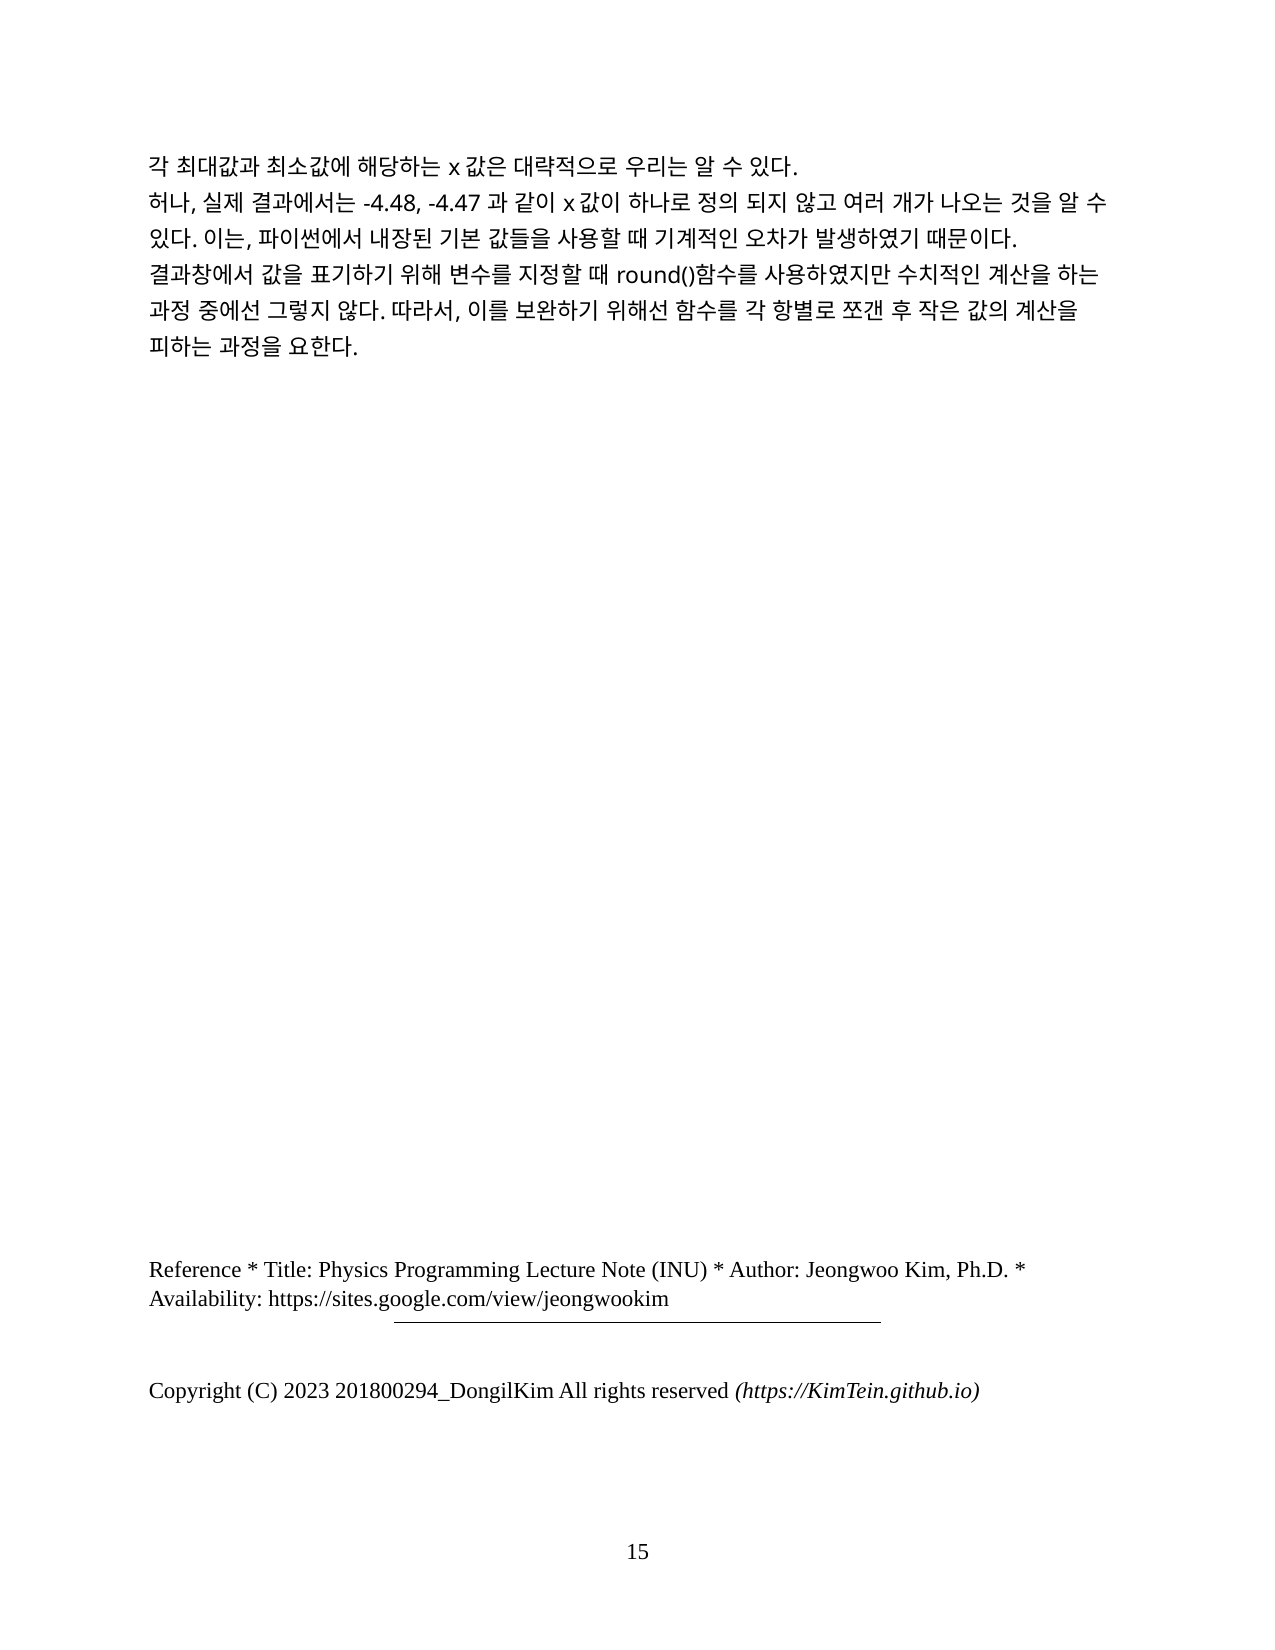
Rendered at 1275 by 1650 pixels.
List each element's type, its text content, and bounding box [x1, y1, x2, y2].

text 각 최대값과 최소값에 해당하는 x값은 대략적으로 우리는 알 수 있다. [148, 149, 1125, 182]
text Availability: https://sites.google.com/view/jeongwookim [148, 1285, 1125, 1311]
text Copyright (C) 2023 201800294_DongilKim All rights reserved (https://KimTein.github.io) [148, 1377, 1125, 1403]
text 허나, 실제 결과에서는 -4.48, -4.47 과 같이 x값이 하나로 정의 되지 않고 여러 개가 나오는 것을 알 수 있다. 이는, 파이썬에서 내장된 기본 값들을 사용할 때 기계적인 오차가 발생하였기 때문이다. 결과창에서 값을 표기하기 위해 변수를 지정할 때 round()함수를 사용하였지만 수치적인 계산을 하는 과정 중에선 그렇지 않다. 따라서, 이를 보완하기 위해선 함수를 각 항별로 쪼갠 후 작은 값의 계산을 피하는 과정을 요한다. [148, 185, 1125, 362]
text Reference * Title: Physics Programming Lecture Note (INU) * Author: Jeongwoo Kim, Ph.D. * [148, 1256, 1125, 1283]
